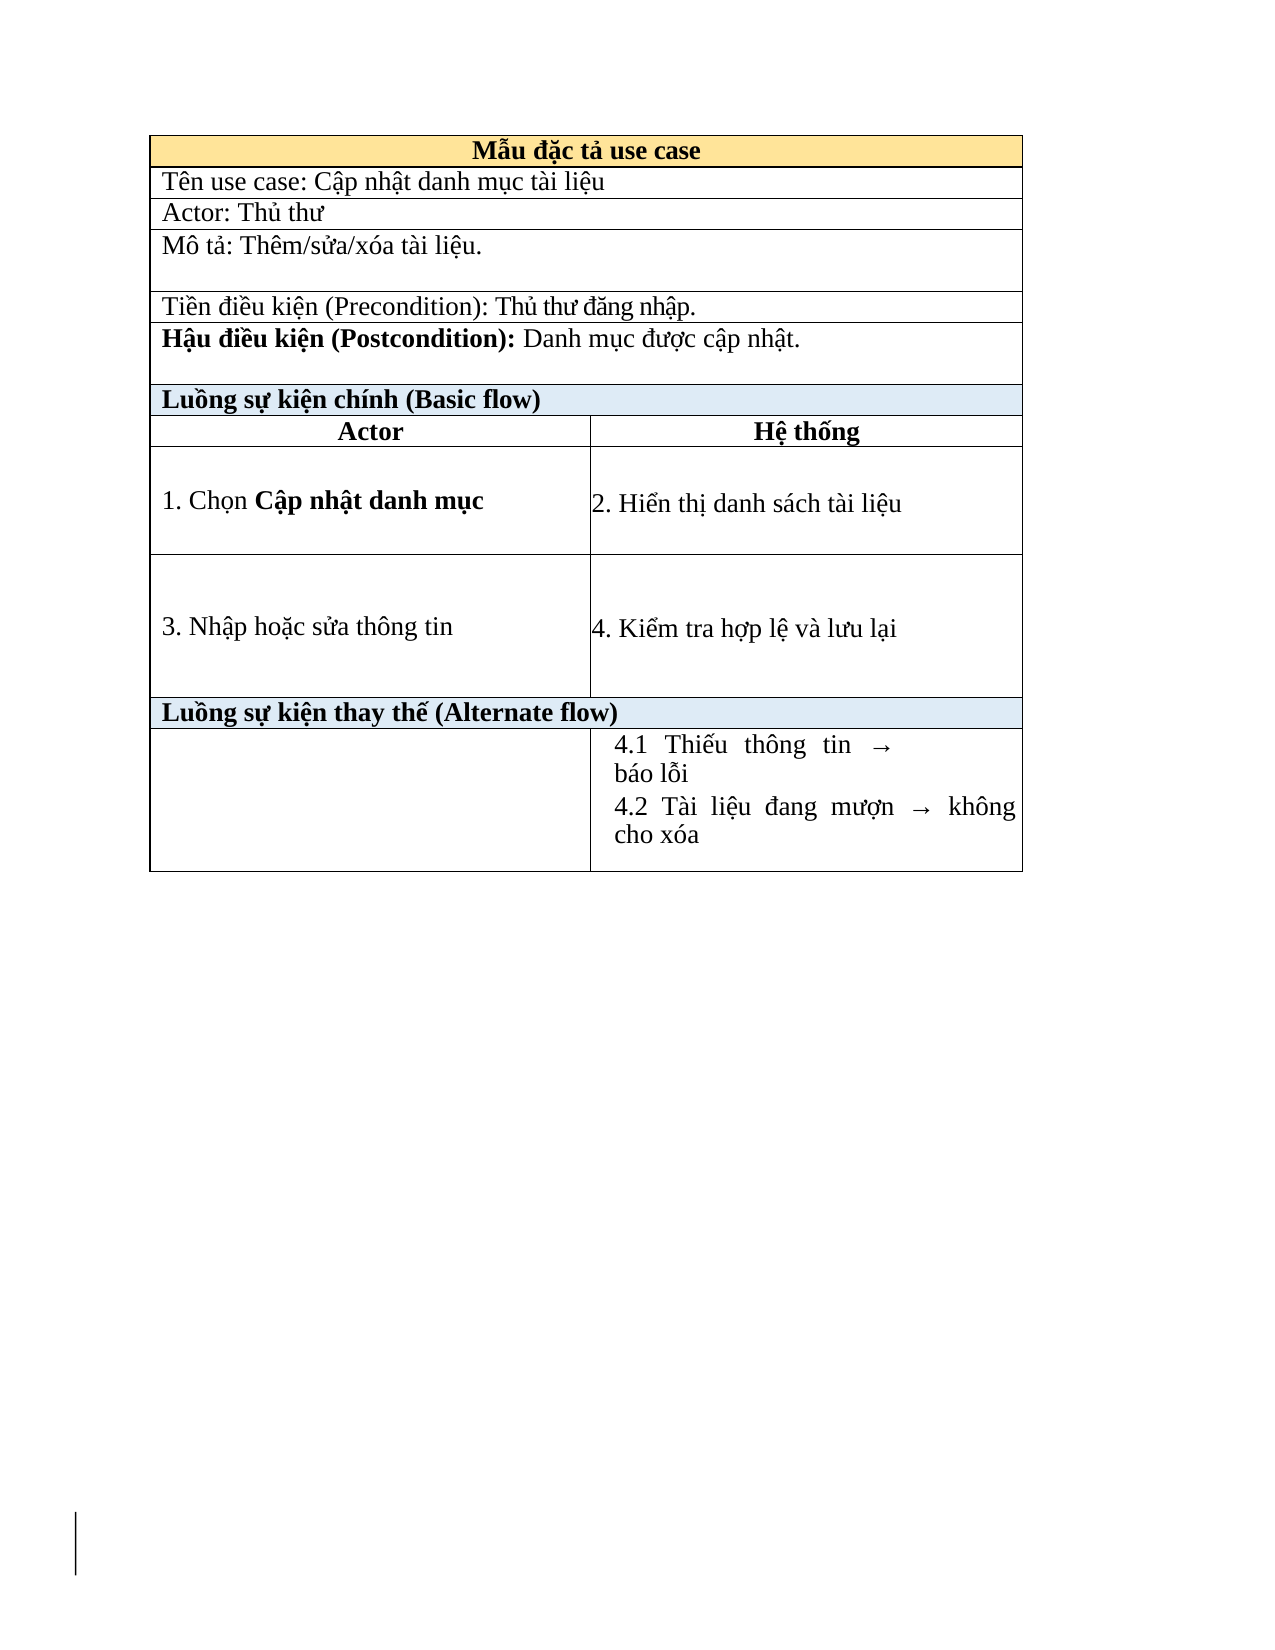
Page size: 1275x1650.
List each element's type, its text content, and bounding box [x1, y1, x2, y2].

table_cell Luồng sự kiện chính (Basic flow) [151, 385, 1022, 415]
table_cell [591, 729, 1022, 871]
table_cell Hệ thống [591, 416, 1022, 446]
table_cell [151, 729, 590, 871]
table_cell Tên use case: Cập nhật danh mục tài liệu [151, 168, 1022, 197]
table_cell Tiền điều kiện (Precondition): Thủ thư đăng nhập. [151, 292, 1022, 322]
table_cell Hậu điều kiện (Postcondition): Danh mục được cập nhật. [151, 323, 1022, 384]
table_cell 2. Hiển thị danh sách tài liệu [591, 447, 1022, 554]
table_cell Actor [151, 416, 590, 446]
table_cell 1. Chọn Cập nhật danh mục [151, 447, 590, 554]
table_cell Mô tả: Thêm/sửa/xóa tài liệu. [151, 230, 1022, 291]
table_header Mẫu đặc tả use case [151, 136, 1022, 166]
table_cell 4. Kiểm tra hợp lệ và lưu lại [591, 555, 1022, 697]
table_cell 3. Nhập hoặc sửa thông tin [151, 555, 590, 697]
table_cell Actor: Thủ thư [151, 199, 1022, 229]
table_cell Luồng sự kiện thay thế (Alternate flow) [151, 698, 1022, 728]
